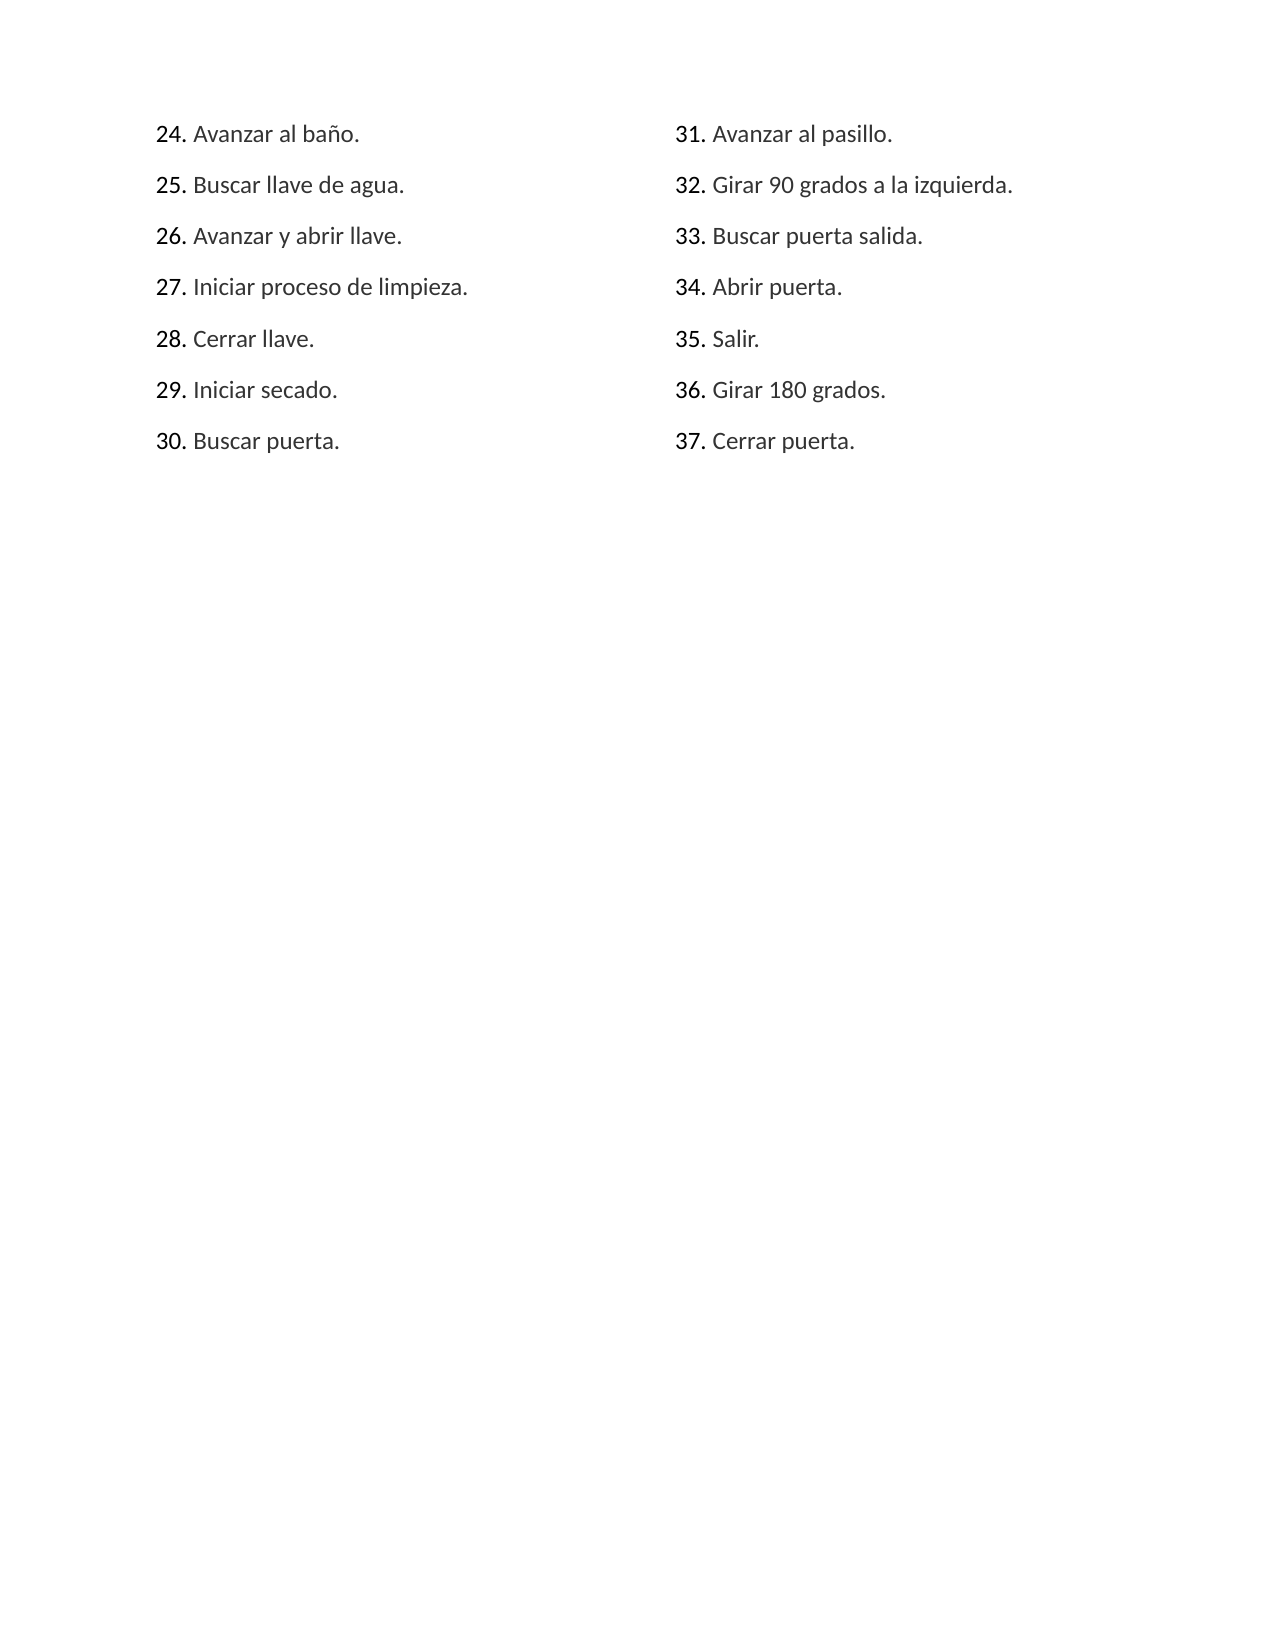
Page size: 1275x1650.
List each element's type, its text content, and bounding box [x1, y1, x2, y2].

list Iniciar proceso de limpieza. [156, 272, 637, 302]
list Girar 90 grados a la izquierda. [675, 169, 1157, 200]
list Buscar llave de agua. [156, 169, 637, 200]
list Buscar puerta salida. [675, 220, 1157, 251]
list Cerrar puerta. [675, 425, 1157, 456]
list Salir. [675, 323, 1157, 353]
list Girar 180 grados. [675, 374, 1157, 404]
list Buscar puerta. [156, 425, 637, 456]
list Avanzar al pasillo. [675, 118, 1157, 149]
list Avanzar al baño. [156, 118, 637, 149]
list Cerrar llave. [156, 323, 637, 353]
list Iniciar secado. [156, 374, 637, 404]
list Avanzar y abrir llave. [156, 220, 637, 251]
list Abrir puerta. [675, 272, 1157, 302]
